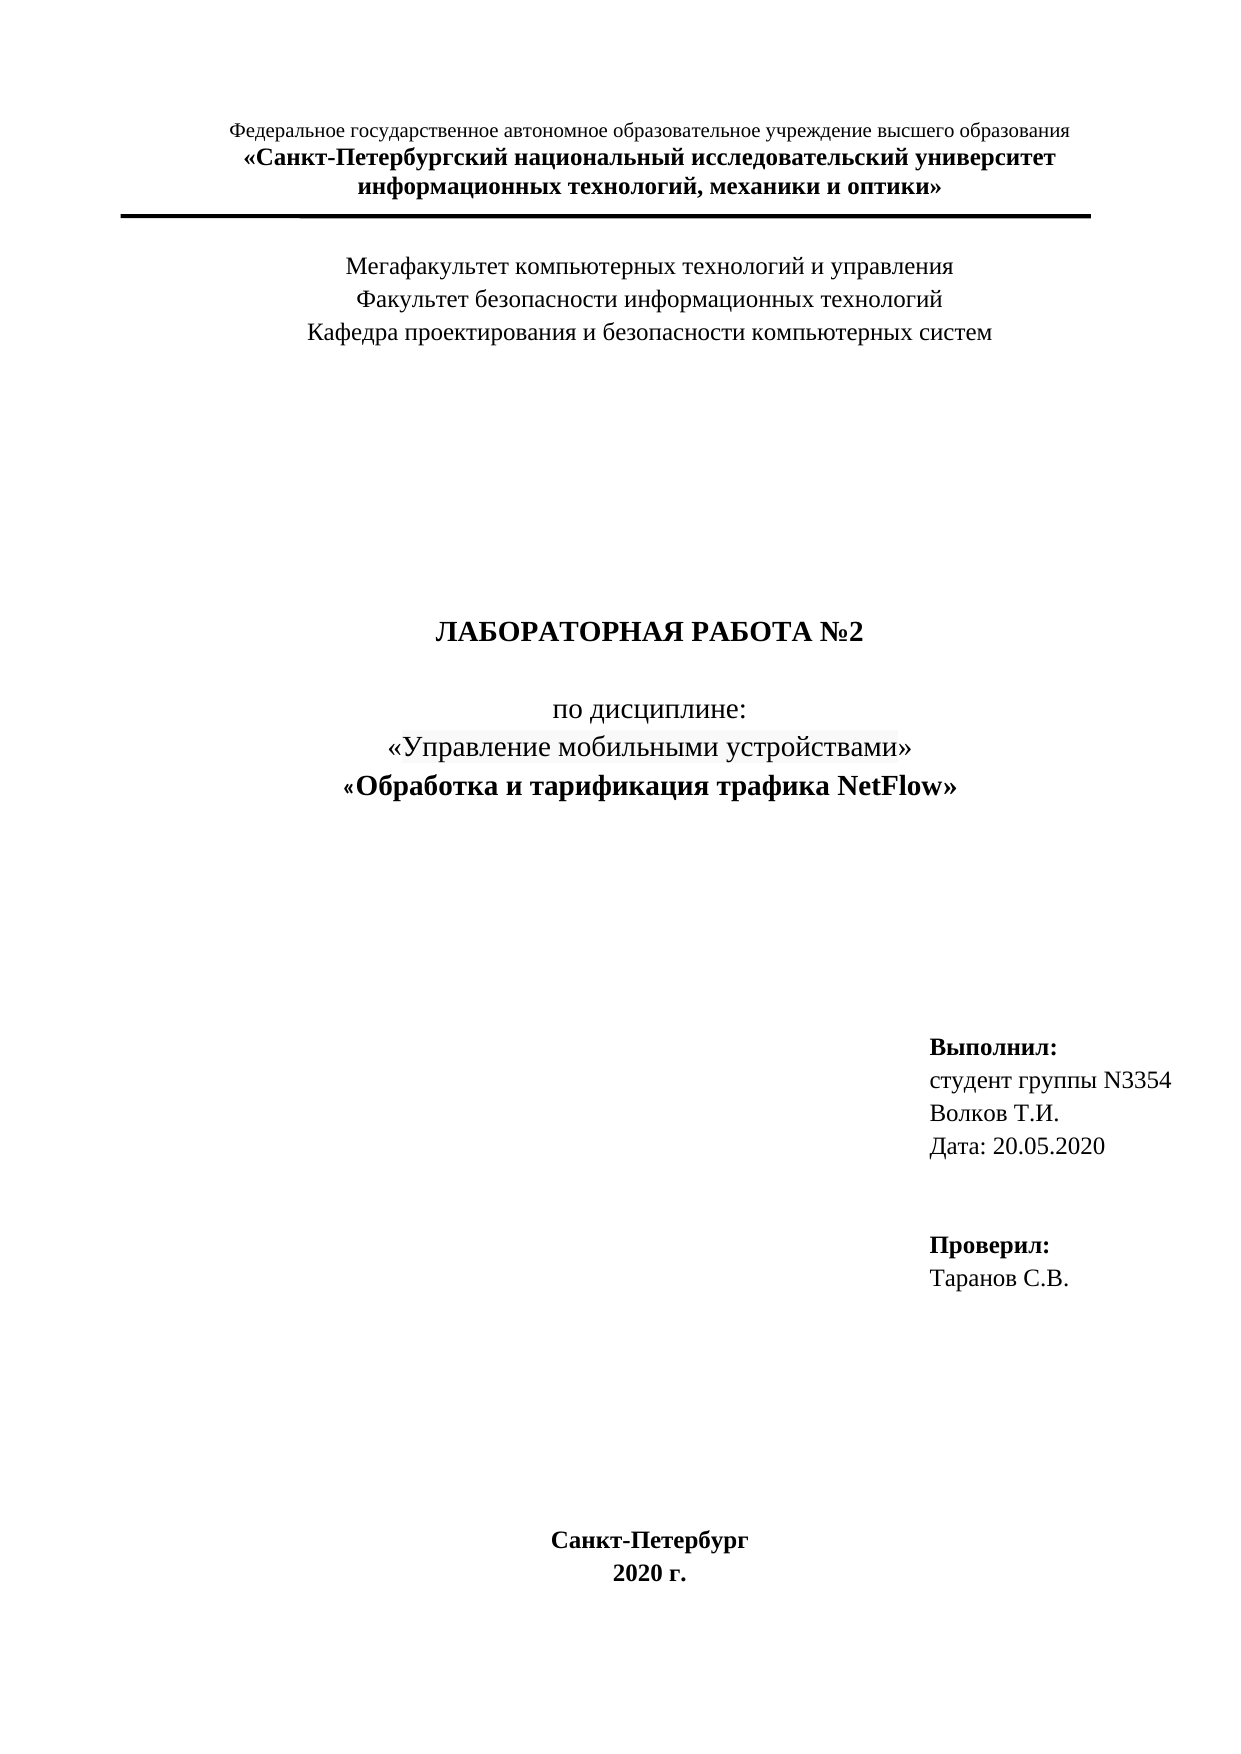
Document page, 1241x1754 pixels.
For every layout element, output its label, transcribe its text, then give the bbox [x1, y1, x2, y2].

text информационных технологий, механики и оптики» [118, 171, 1181, 200]
text Проверил: [929, 1230, 1181, 1258]
text по дисциплине: [118, 691, 1181, 724]
text Федеральное государственное автономное образовательное учреждение высшего образования [118, 118, 1181, 142]
text Волков Т.И. [929, 1098, 1181, 1127]
text ЛАБОРАТОРНАЯ РАБОТА №2 [118, 614, 1181, 647]
text Факультет безопасности информационных технологий [118, 284, 1181, 312]
text Кафедра проектирования и безопасности компьютерных систем [118, 317, 1181, 346]
text Таранов С.В. [929, 1263, 1181, 1291]
text «Санкт-Петербургский национальный исследовательский университет [118, 142, 1181, 171]
text 2020 г. [118, 1558, 1181, 1587]
text Санкт-Петербург [118, 1525, 1181, 1554]
text студент группы N3354 [929, 1065, 1181, 1094]
text «Обработка и тарификация трафика NetFlow» [118, 768, 1181, 802]
text Выполнил: [929, 1032, 1181, 1061]
text Мегафакультет компьютерных технологий и управления [118, 251, 1181, 279]
text Дата: 20.05.2020 [929, 1131, 1181, 1160]
text «Управление мобильными устройствами» [118, 729, 1181, 763]
